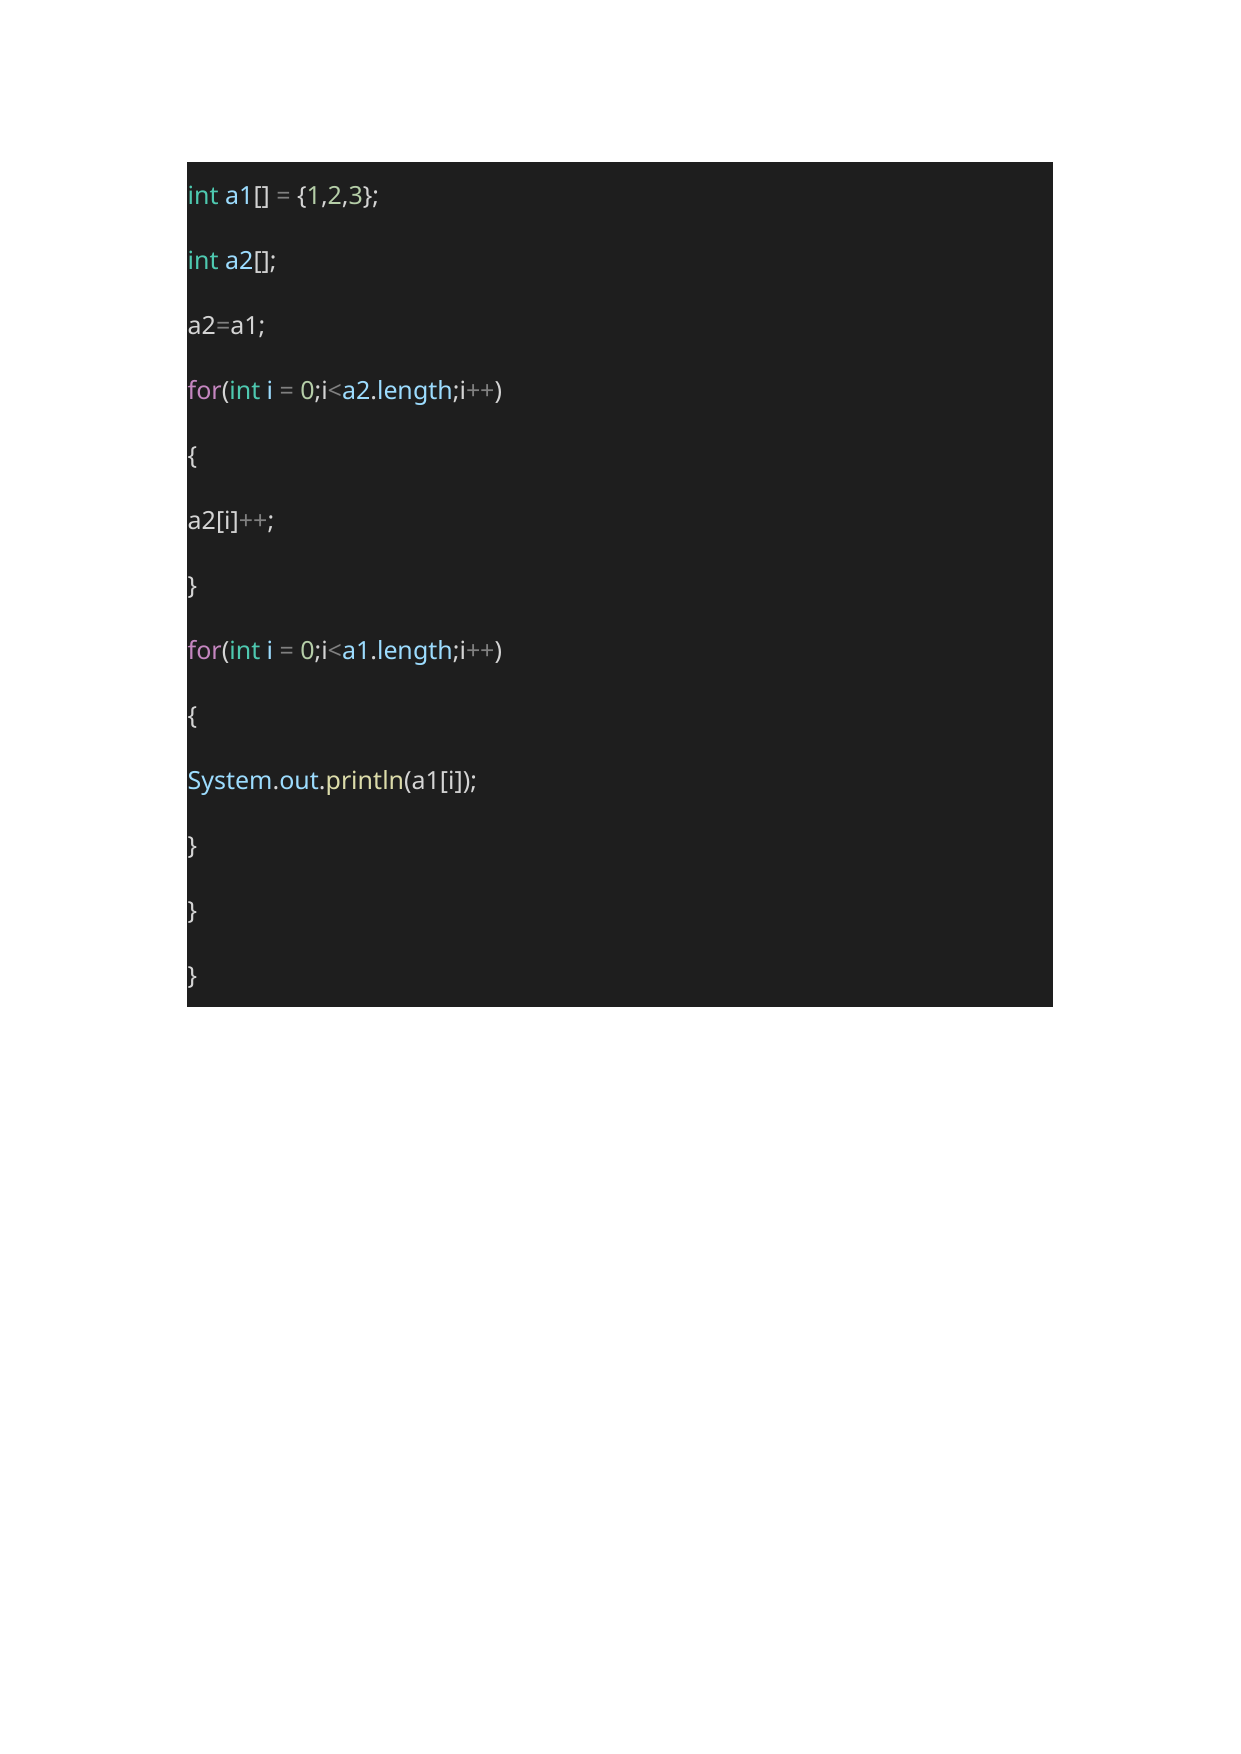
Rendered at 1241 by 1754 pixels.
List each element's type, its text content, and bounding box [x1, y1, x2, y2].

text } [187, 552, 1053, 617]
text { [187, 682, 1053, 747]
text a2=a1; [187, 292, 1053, 357]
text System.out.println(a1[i]); [187, 747, 1053, 812]
text for(int i = 0;i<a1.length;i++) [187, 617, 1053, 682]
text int a2[]; [187, 227, 1053, 292]
text } [187, 942, 1053, 1007]
text a2[i]++; [187, 487, 1053, 552]
text { [187, 422, 1053, 487]
text int a1[] = {1,2,3}; [187, 162, 1053, 227]
text } [187, 812, 1053, 877]
text for(int i = 0;i<a2.length;i++) [187, 357, 1053, 422]
text } [187, 877, 1053, 942]
